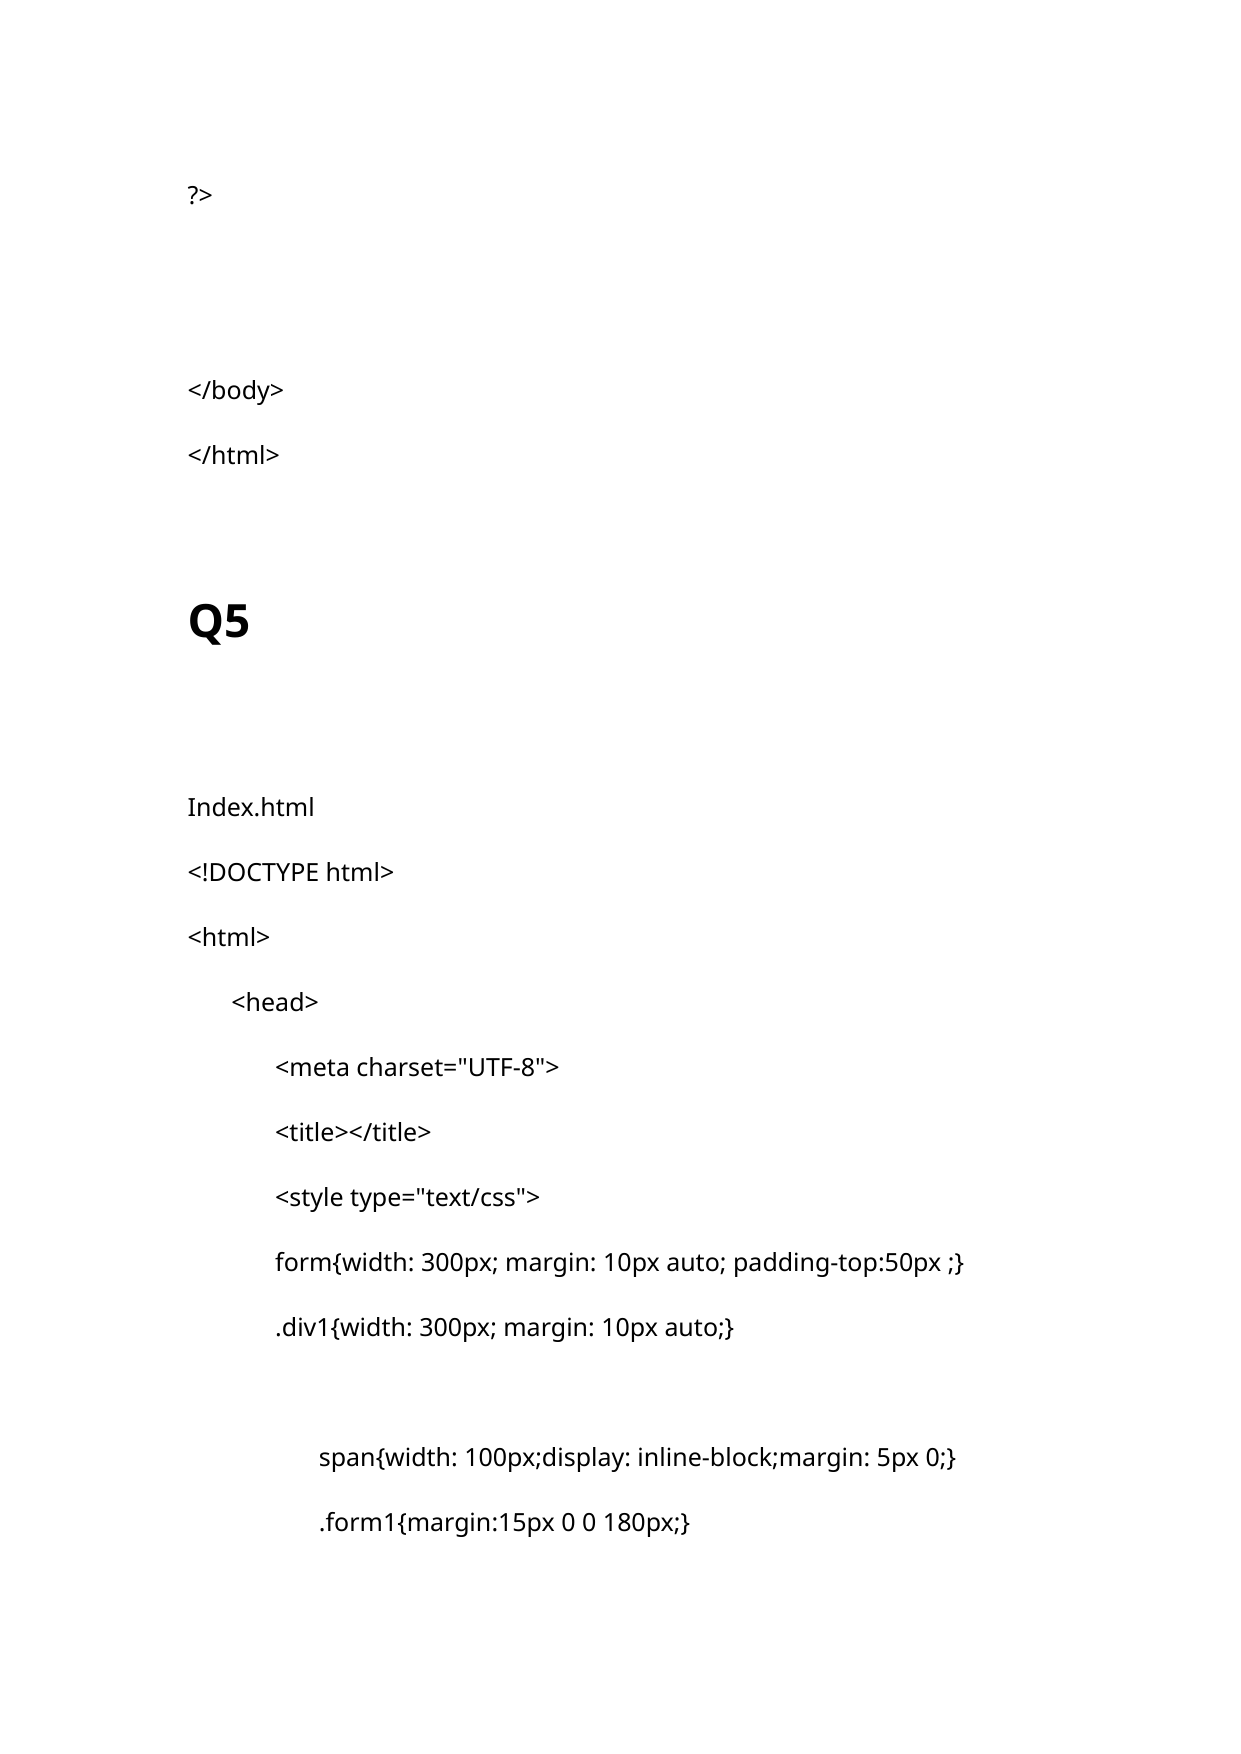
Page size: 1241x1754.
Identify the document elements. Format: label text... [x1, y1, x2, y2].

text </html> [187, 422, 1053, 487]
text .form1{margin:15px 0 0 180px;} [187, 1490, 1053, 1555]
text </body> [187, 357, 1053, 422]
text form{width: 300px; margin: 10px auto; padding-top:50px ;} [187, 1230, 1053, 1295]
text ?> [187, 162, 1053, 227]
text .div1{width: 300px; margin: 10px auto;} [187, 1295, 1053, 1360]
text <title></title> [187, 1100, 1053, 1165]
text <!DOCTYPE html> [187, 840, 1053, 905]
text Index.html [187, 775, 1053, 840]
text <head> [187, 970, 1053, 1035]
text <style type="text/css"> [187, 1165, 1053, 1230]
text span{width: 100px;display: inline-block;margin: 5px 0;} [187, 1425, 1053, 1490]
text <html> [187, 905, 1053, 970]
subtitle Q5 [187, 587, 1053, 652]
text <meta charset="UTF-8"> [187, 1035, 1053, 1100]
